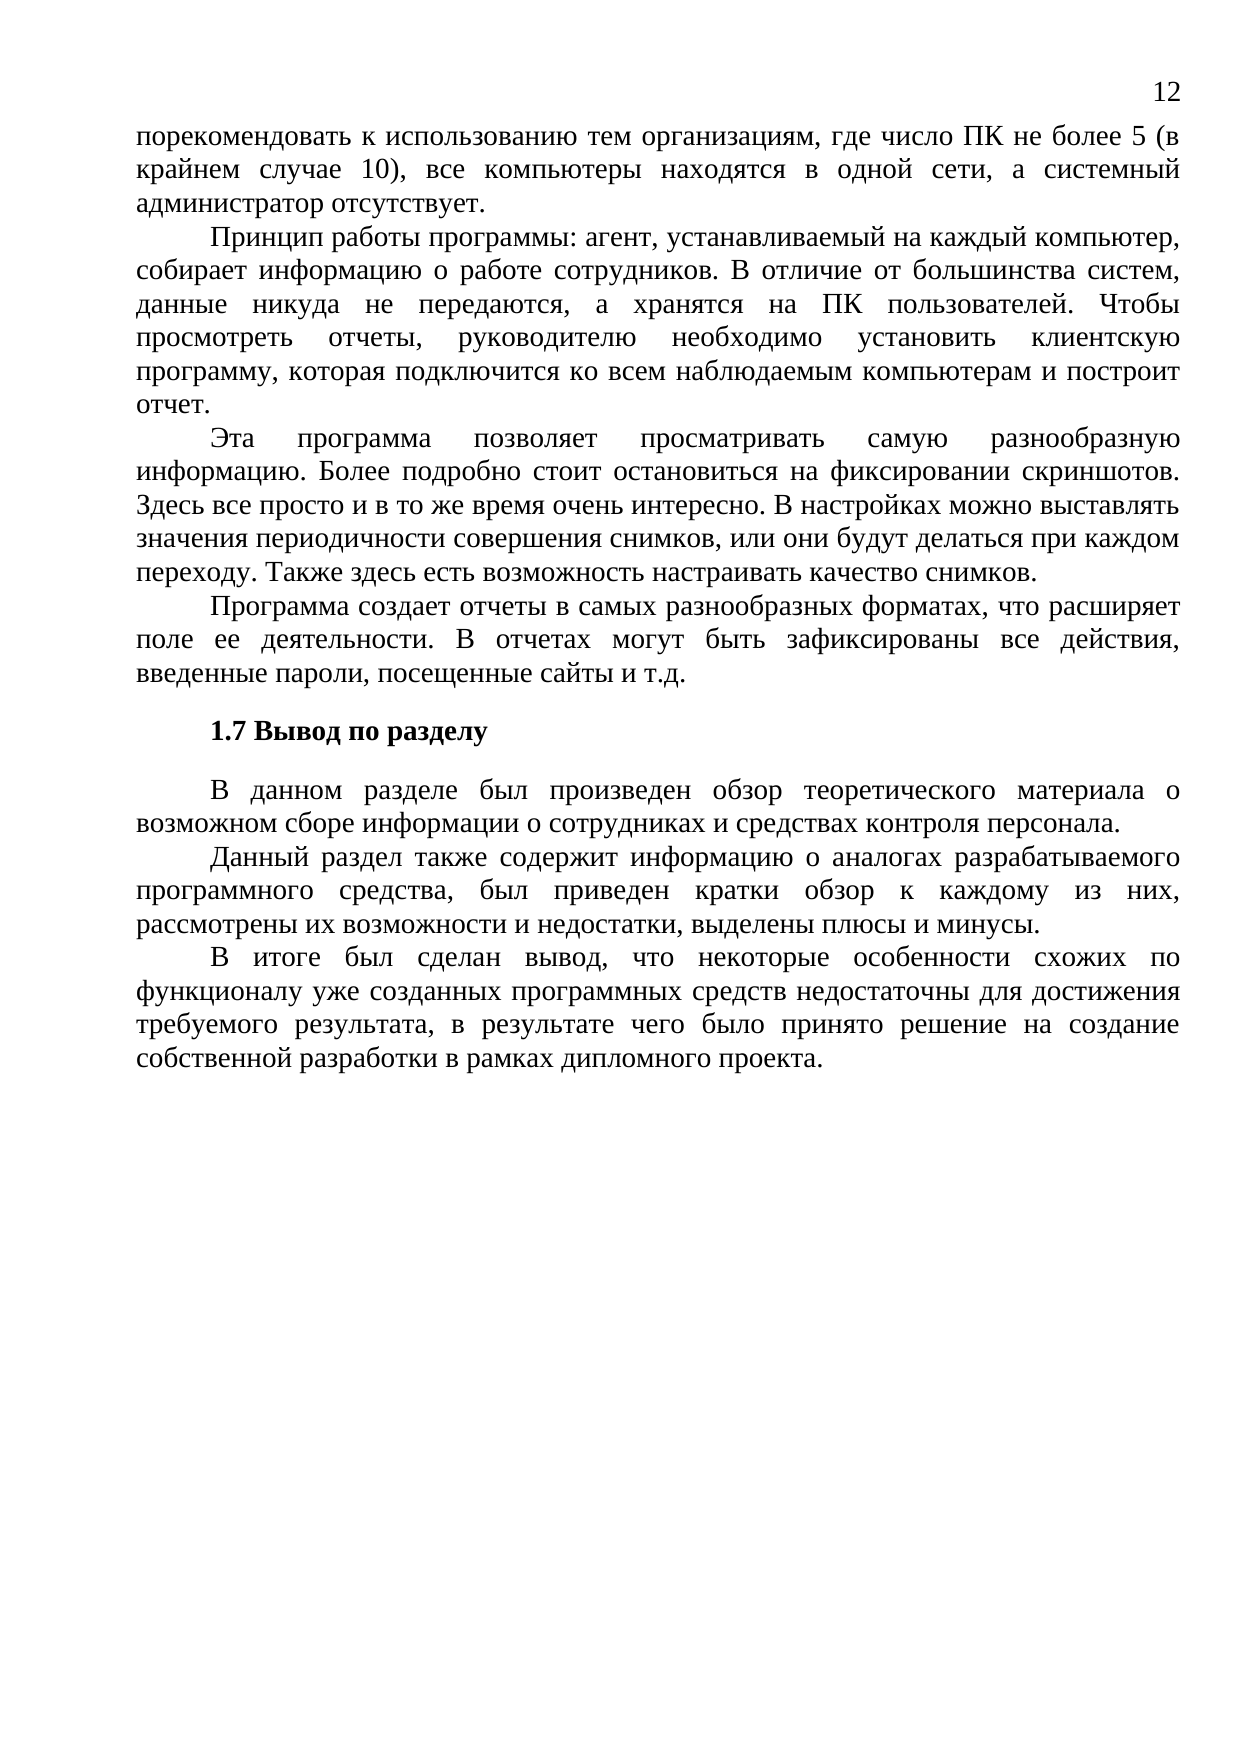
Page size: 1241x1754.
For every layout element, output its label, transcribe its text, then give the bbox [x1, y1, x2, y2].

subtitle Вывод по разделу [136, 713, 1181, 747]
text Эта программа позволяет просматривать самую разнообразную информацию. Более подробно стоит остановиться на фиксировании скриншотов. Здесь все просто и в то же время очень интересно. В настройках можно выставлять значения периодичности совершения снимков, или они будут делаться при каждом переходу. Также здесь есть возможность настраивать качество снимков. [136, 420, 1181, 588]
text Программа создает отчеты в самых разнообразных форматах, что расширяет поле ее деятельности. В отчетах могут быть зафиксированы все действия, введенные пароли, посещенные сайты и т.д. [136, 588, 1181, 688]
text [136, 118, 1181, 219]
text В итоге был сделан вывод, что некоторые особенности схожих по функционалу уже созданных программных средств недостаточны для достижения требуемого результата, в результате чего было принято решение на создание собственной разработки в рамках дипломного проекта. [136, 939, 1181, 1074]
text Данный раздел также содержит информацию о аналогах разрабатываемого программного средства, был приведен кратки обзор к каждому из них, рассмотрены их возможности и недостатки, выделены плюсы и минусы. [136, 839, 1181, 939]
text Принцип работы программы: агент, устанавливаемый на каждый компьютер, собирает информацию о работе сотрудников. В отличие от большинства систем, данные никуда не передаются, а хранятся на ПК пользователей. Чтобы просмотреть отчеты, руководителю необходимо установить клиентскую программу, которая подключится ко всем наблюдаемым компьютерам и построит отчет. [136, 219, 1181, 420]
text В данном разделе был произведен обзор теоретического материала о возможном сборе информации о сотрудниках и средствах контроля персонала. [136, 772, 1181, 839]
